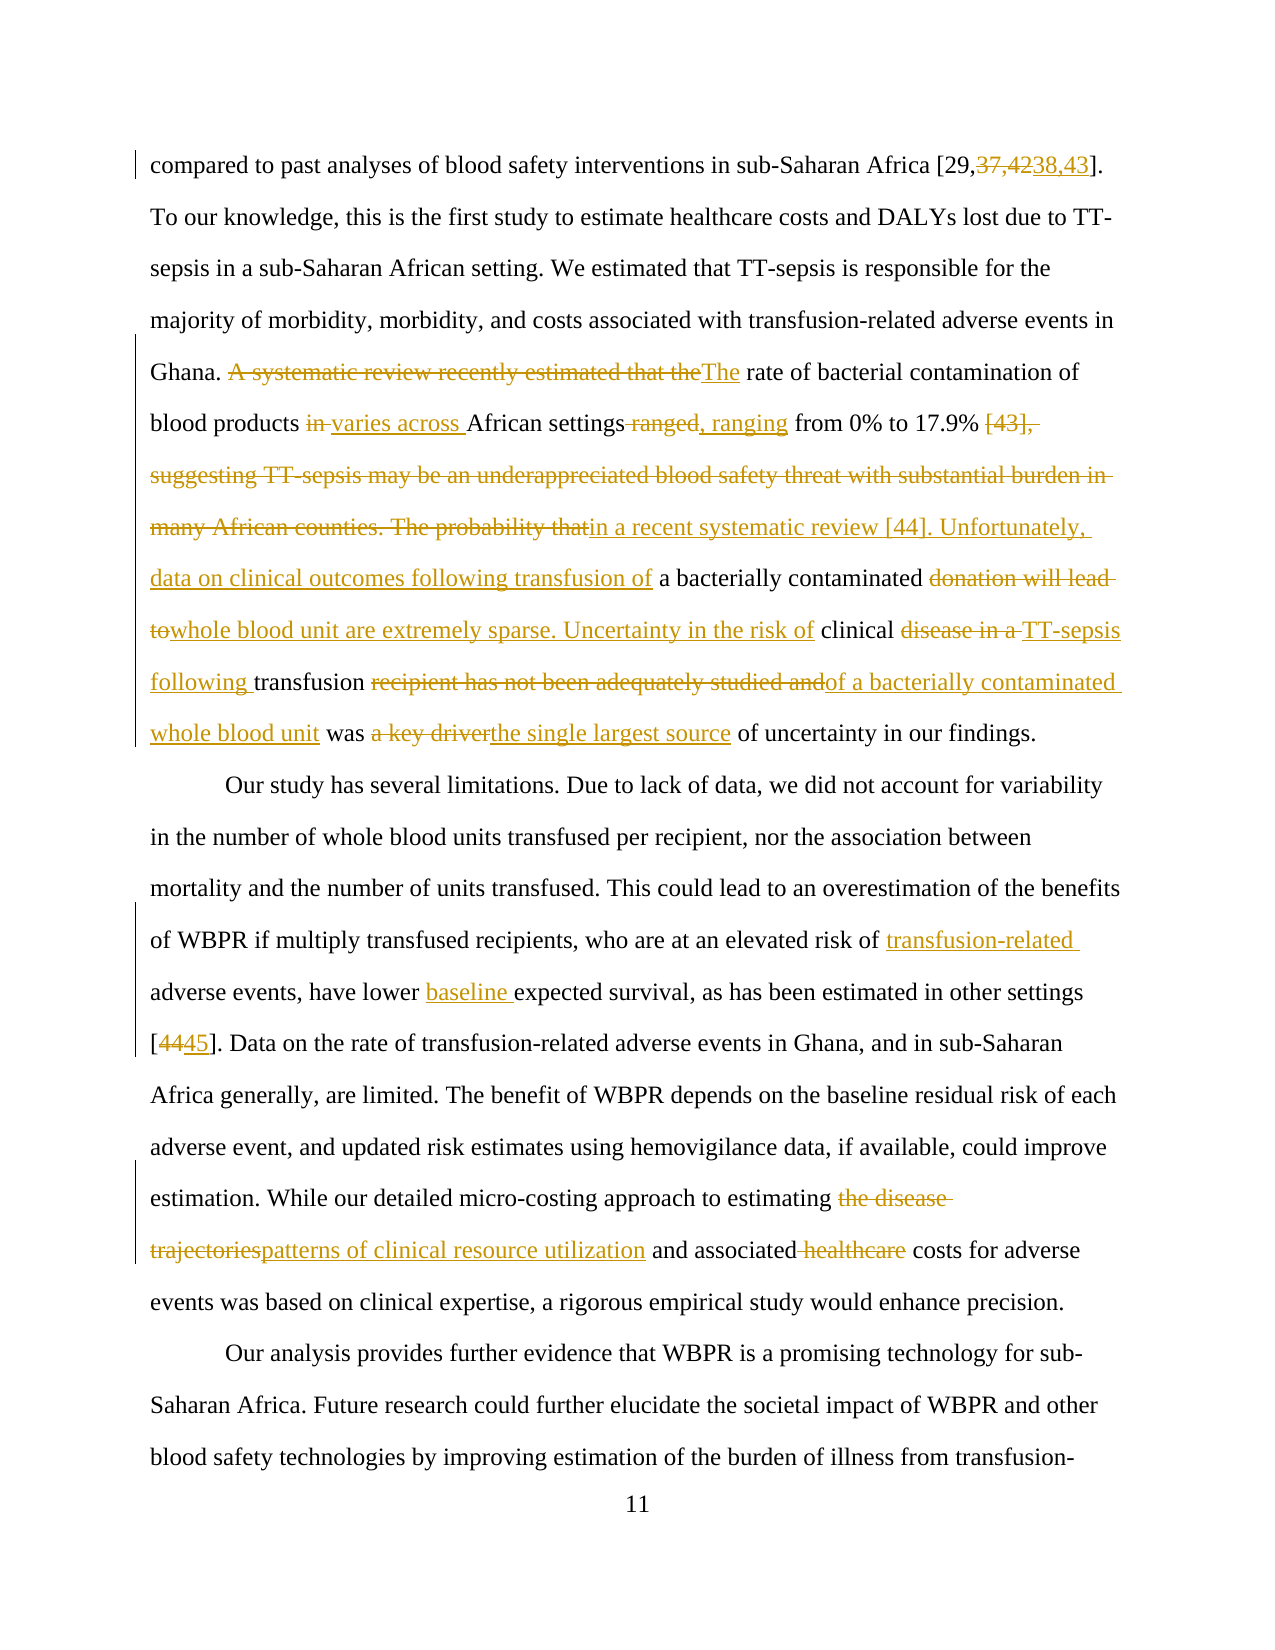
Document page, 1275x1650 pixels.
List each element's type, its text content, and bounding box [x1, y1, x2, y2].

text Our study has several limitations. Due to lack of data, we did not account for variability in the number of whole blood units transfused per recipient, nor the association between mortality and the number of units transfused. This could lead to an overestimation of the benefits of WBPR if multiply transfused recipients, who are at an elevated risk of adverse events, have lower expected survival, as has been estimated in other settings []. Data on the rate of transfusion-related adverse events in Ghana, and in sub-Saharan Africa generally, are limited. The benefit of WBPR depends on the baseline residual risk of each adverse event, and updated risk estimates using hemovigilance data, if available, could improve estimation. While our detailed micro-costing approach to estimating and associated costs for adverse events was based on clinical expertise, a rigorous empirical study would enhance precision. [150, 770, 1125, 1315]
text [150, 1338, 1125, 1470]
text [150, 150, 1125, 747]
